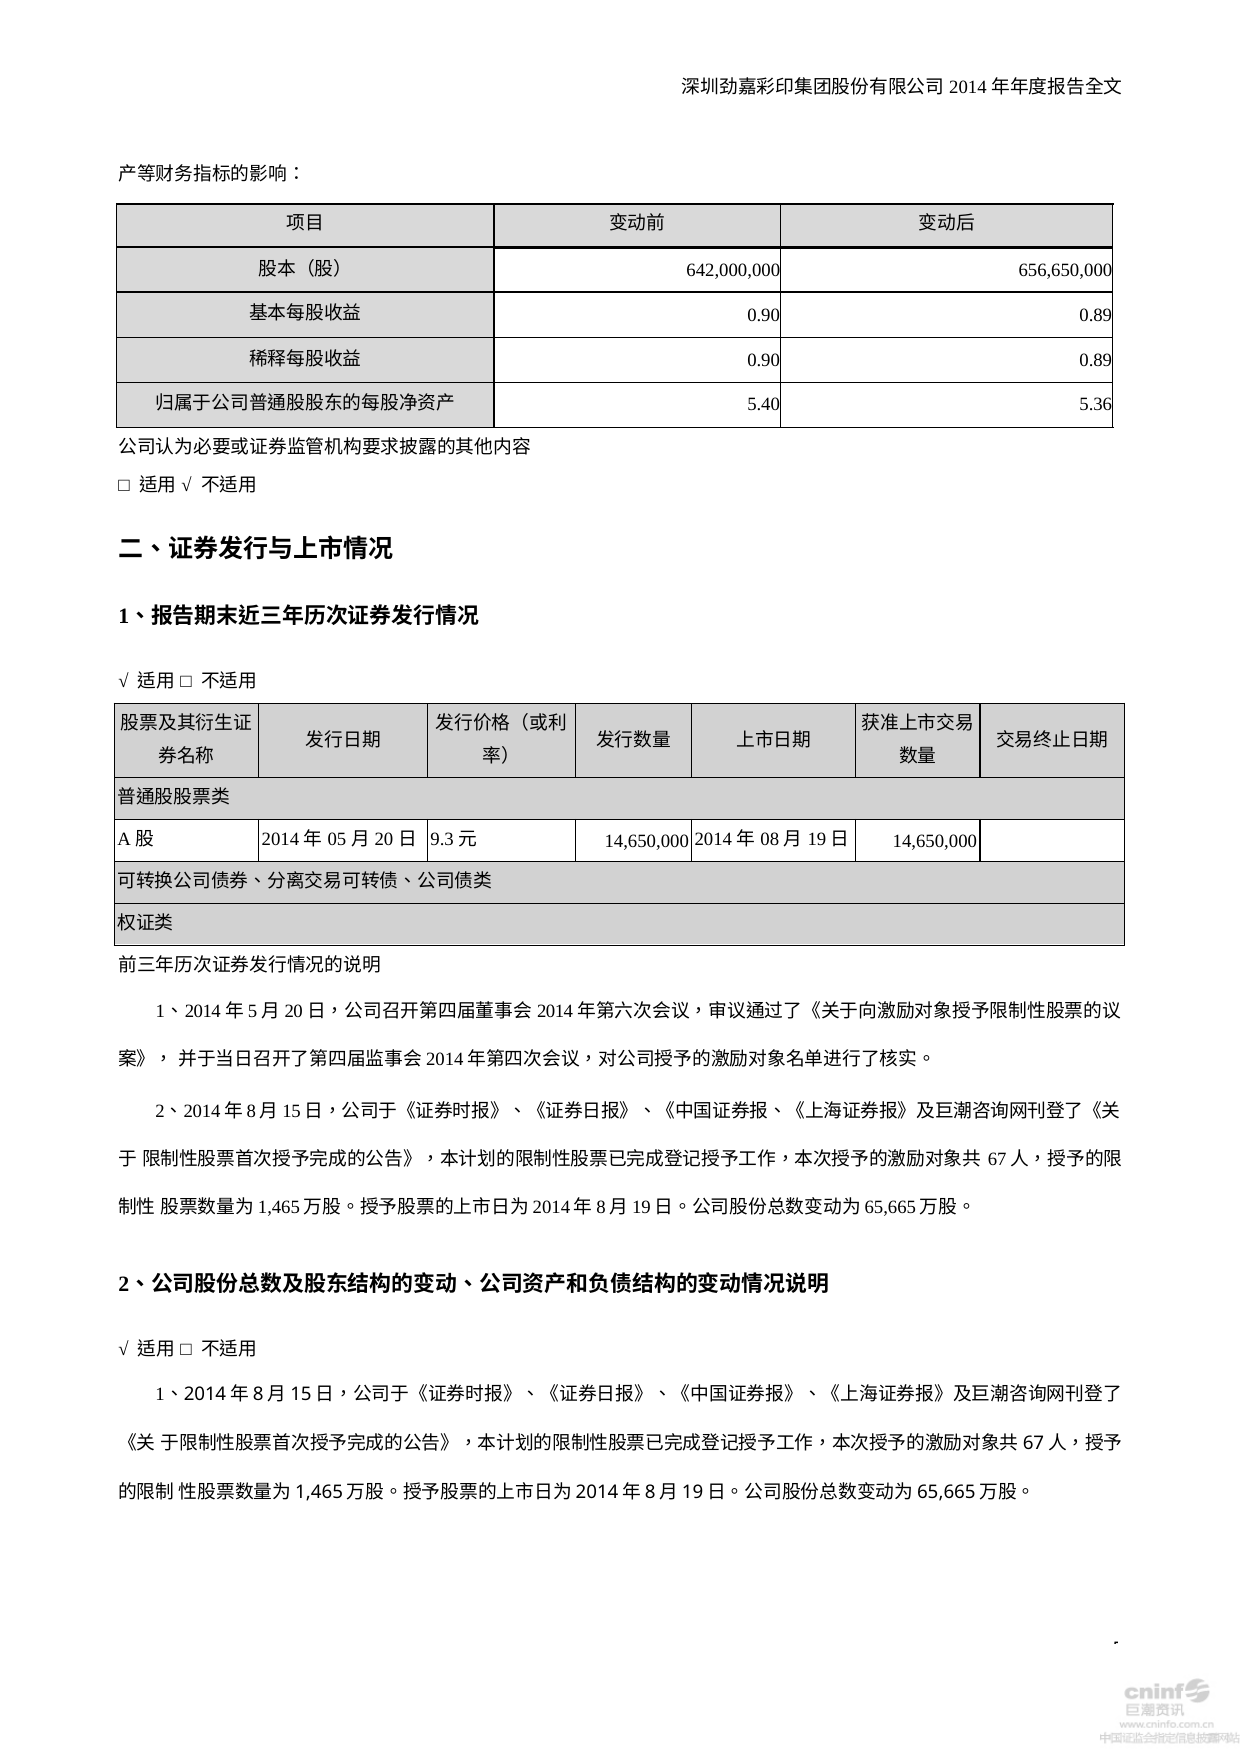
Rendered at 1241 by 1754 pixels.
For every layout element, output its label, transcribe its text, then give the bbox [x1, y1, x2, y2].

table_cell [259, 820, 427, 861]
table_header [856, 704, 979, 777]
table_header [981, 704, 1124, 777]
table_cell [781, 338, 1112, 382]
text 1、2014年8月15日，公司于《证券时报》、《证券日报》、《中国证券报》、《上海证券报》及巨潮咨询网刊登了《关 于限制性股票首次授予完成的公告》，本计划的限制性股票已完成登记授予工作，本次授予的激励对象共67人，授予的限制 性股票数量为1,465万股。授予股票的上市日为2014年8月19日。公司股份总数变动为65,665万股。 [118, 1380, 1122, 1504]
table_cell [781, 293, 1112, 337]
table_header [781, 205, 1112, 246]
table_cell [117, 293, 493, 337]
text √ 适用 □ 不适用 [118, 667, 1240, 693]
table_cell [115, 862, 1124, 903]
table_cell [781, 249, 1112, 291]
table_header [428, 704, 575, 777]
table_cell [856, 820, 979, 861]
picture [1099, 1673, 1241, 1754]
subtitle 二、证券发行与上市情况 [118, 531, 1240, 565]
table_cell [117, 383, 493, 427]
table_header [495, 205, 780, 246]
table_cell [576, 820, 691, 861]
text √ 适用 □ 不适用 [118, 1335, 1240, 1361]
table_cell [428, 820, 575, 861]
text □ 适用 √ 不适用 [118, 471, 1240, 497]
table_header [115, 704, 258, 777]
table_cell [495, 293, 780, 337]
text 产等财务指标的影响： [118, 160, 1240, 186]
subtitle 2、公司股份总数及股东结构的变动、公司资产和负债结构的变动情况说明 [118, 1268, 1240, 1297]
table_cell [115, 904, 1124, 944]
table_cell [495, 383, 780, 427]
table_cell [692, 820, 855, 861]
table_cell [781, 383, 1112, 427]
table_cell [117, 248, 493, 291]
text 前三年历次证券发行情况的说明 [118, 951, 1240, 976]
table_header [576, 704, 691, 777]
text 2、2014年8月15日，公司于《证券时报》、《证券日报》、《中国证券报、《上海证券报》及巨潮咨询网刊登了《关于 限制性股票首次授予完成的公告》，本计划的限制性股票已完成登记授予工作，本次授予的激励对象共67人，授予的限制性 股票数量为1,465万股。授予股票的上市日为2014年8月19日。公司股份总数变动为65,665万股。 [118, 1098, 1123, 1219]
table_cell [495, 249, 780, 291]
text 公司认为必要或证券监管机构要求披露的其他内容 [118, 434, 1240, 459]
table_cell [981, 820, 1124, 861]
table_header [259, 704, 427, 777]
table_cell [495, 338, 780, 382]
subtitle 1、报告期末近三年历次证券发行情况 [118, 600, 1240, 629]
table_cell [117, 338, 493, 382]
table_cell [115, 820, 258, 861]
text 1、2014年5月20日，公司召开第四届董事会2014年第六次会议，审议通过了《关于向激励对象授予限制性股票的议案》， 并于当日召开了第四届监事会2014年第四次会议，对公司授予的激励对象名单进行了核实。 [118, 997, 1123, 1071]
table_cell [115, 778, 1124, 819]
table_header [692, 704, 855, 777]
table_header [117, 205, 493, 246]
